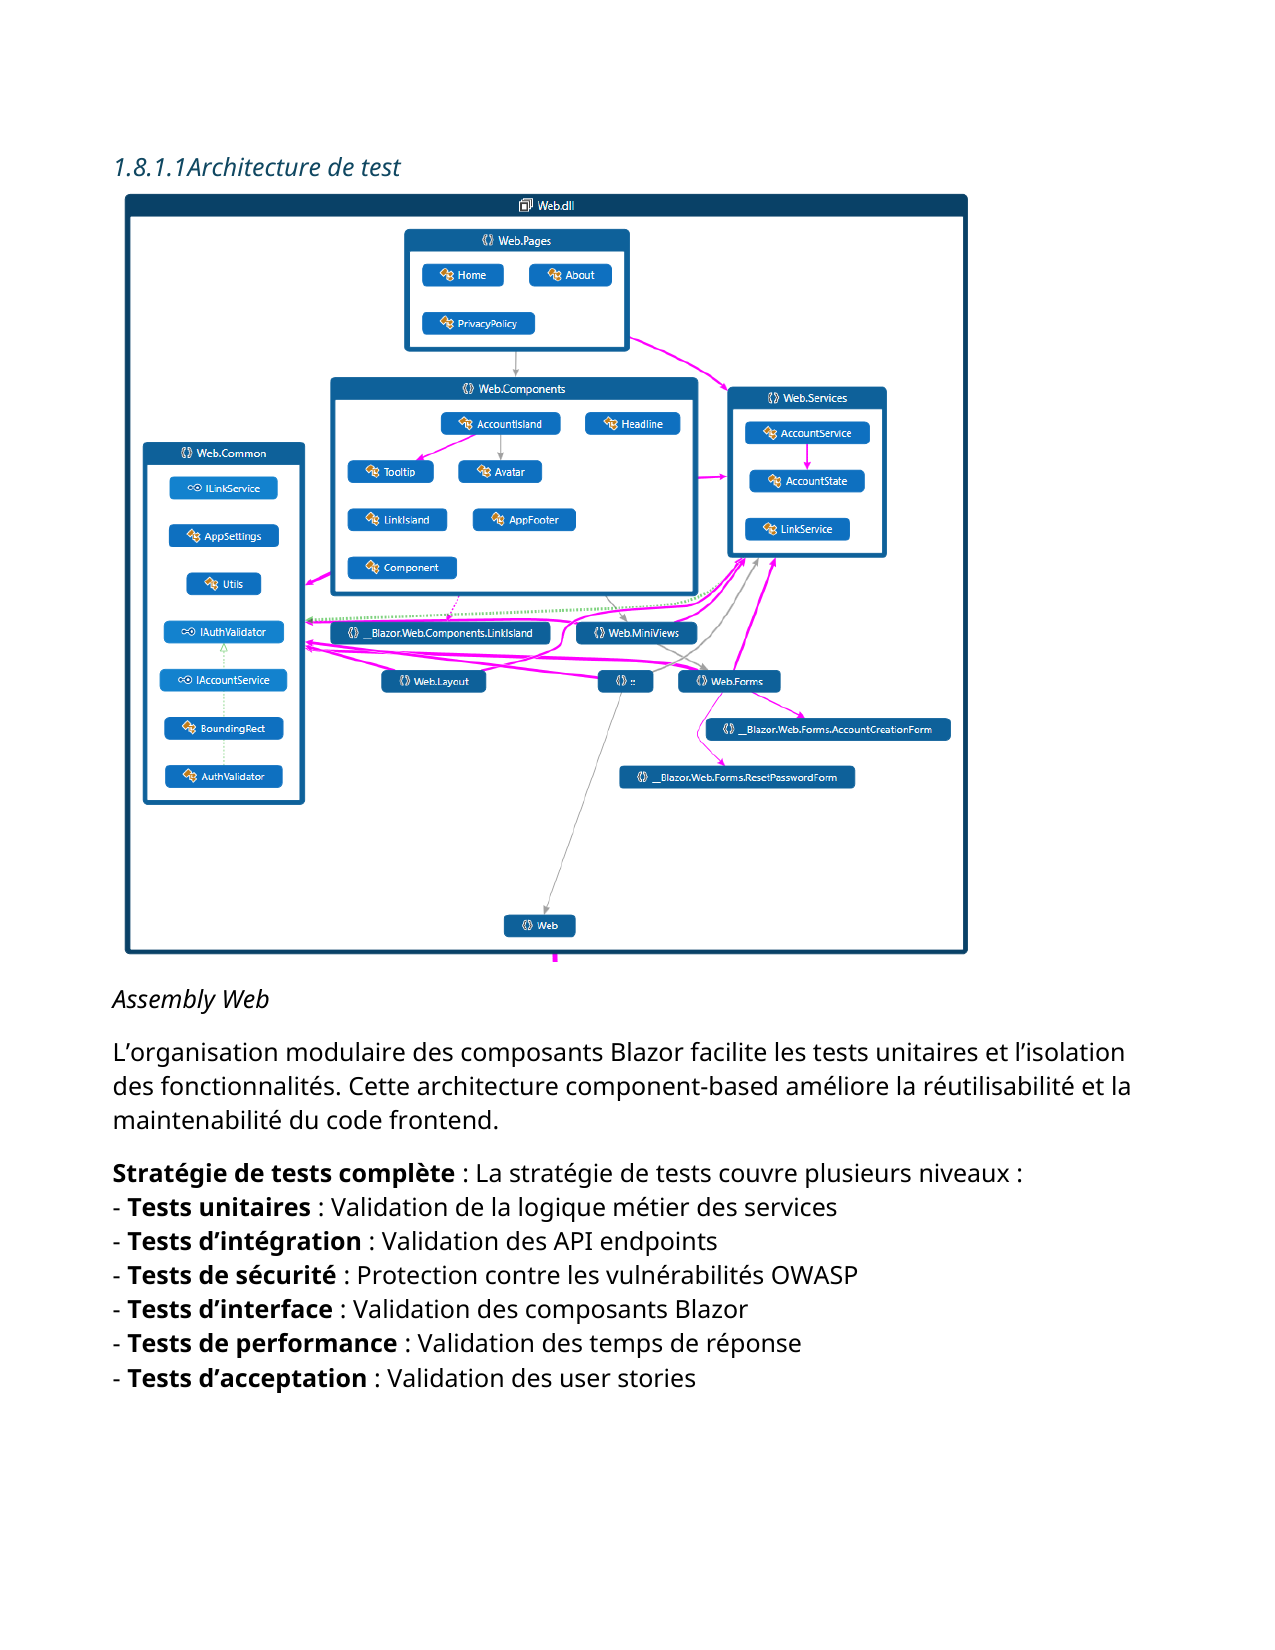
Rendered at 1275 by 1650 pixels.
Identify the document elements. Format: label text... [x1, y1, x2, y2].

text L’organisation modulaire des composants Blazor facilite les tests unitaires et l’isolation des fonctionnalités. Cette architecture component-based améliore la réutilisabilité et la maintenabilité du code frontend. [112, 1035, 1162, 1137]
text Assembly Web [112, 982, 1162, 1016]
picture [112, 188, 988, 962]
text Stratégie de tests complète : La stratégie de tests couvre plusieurs niveaux : - Tests unitaires : Validation de la logique métier des services - Tests d’intégration : Validation des API endpoints - Tests de sécurité : Protection contre les vulnérabilités OWASP - Tests d’interface : Validation des composants Blazor - Tests de performance : Validation des temps de réponse - Tests d’acceptation : Validation des user stories [112, 1156, 1162, 1394]
subtitle 1.8.1.1 Architecture de test [112, 150, 1162, 184]
